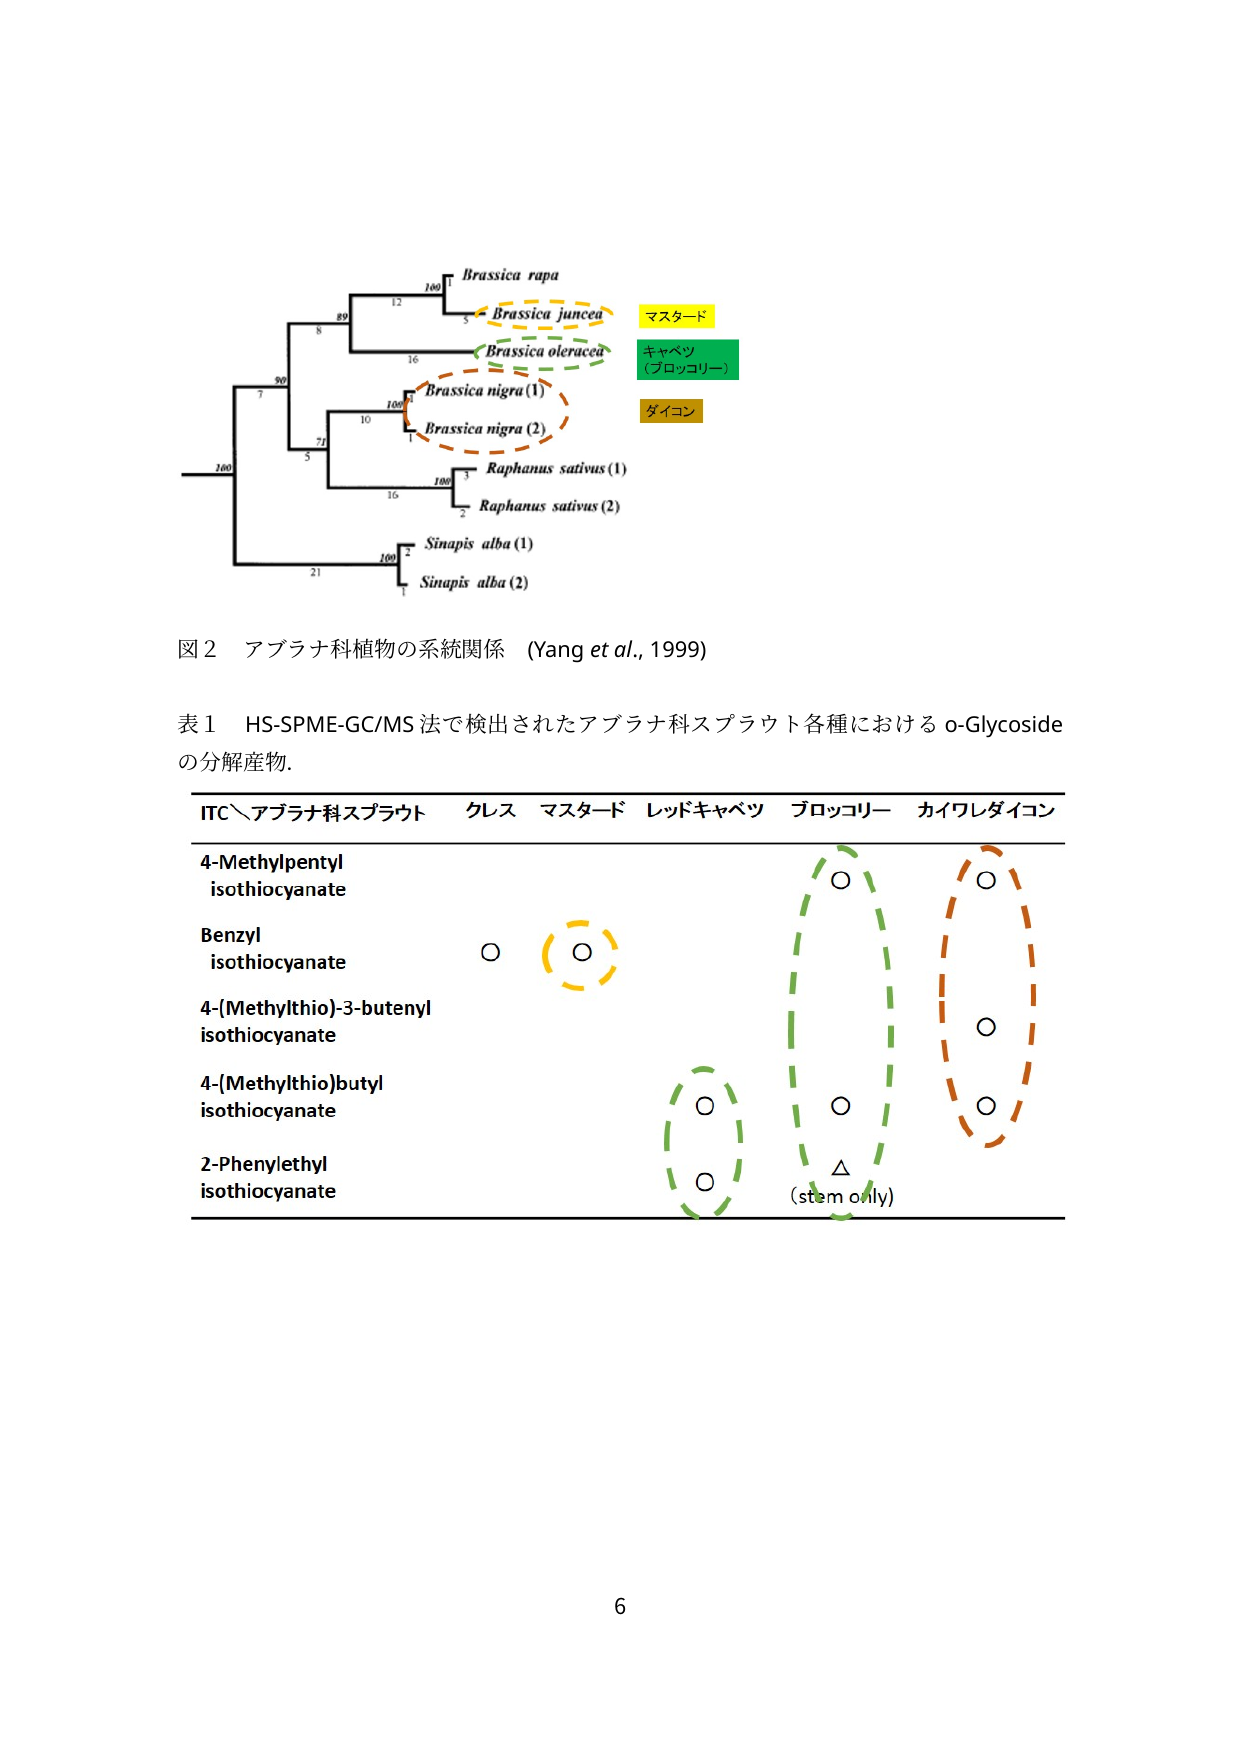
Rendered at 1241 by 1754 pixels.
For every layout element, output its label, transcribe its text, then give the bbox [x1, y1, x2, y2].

picture [177, 254, 762, 614]
text 図２ アブラナ科植物の系統関係 [177, 629, 1063, 667]
picture [177, 779, 1075, 1234]
